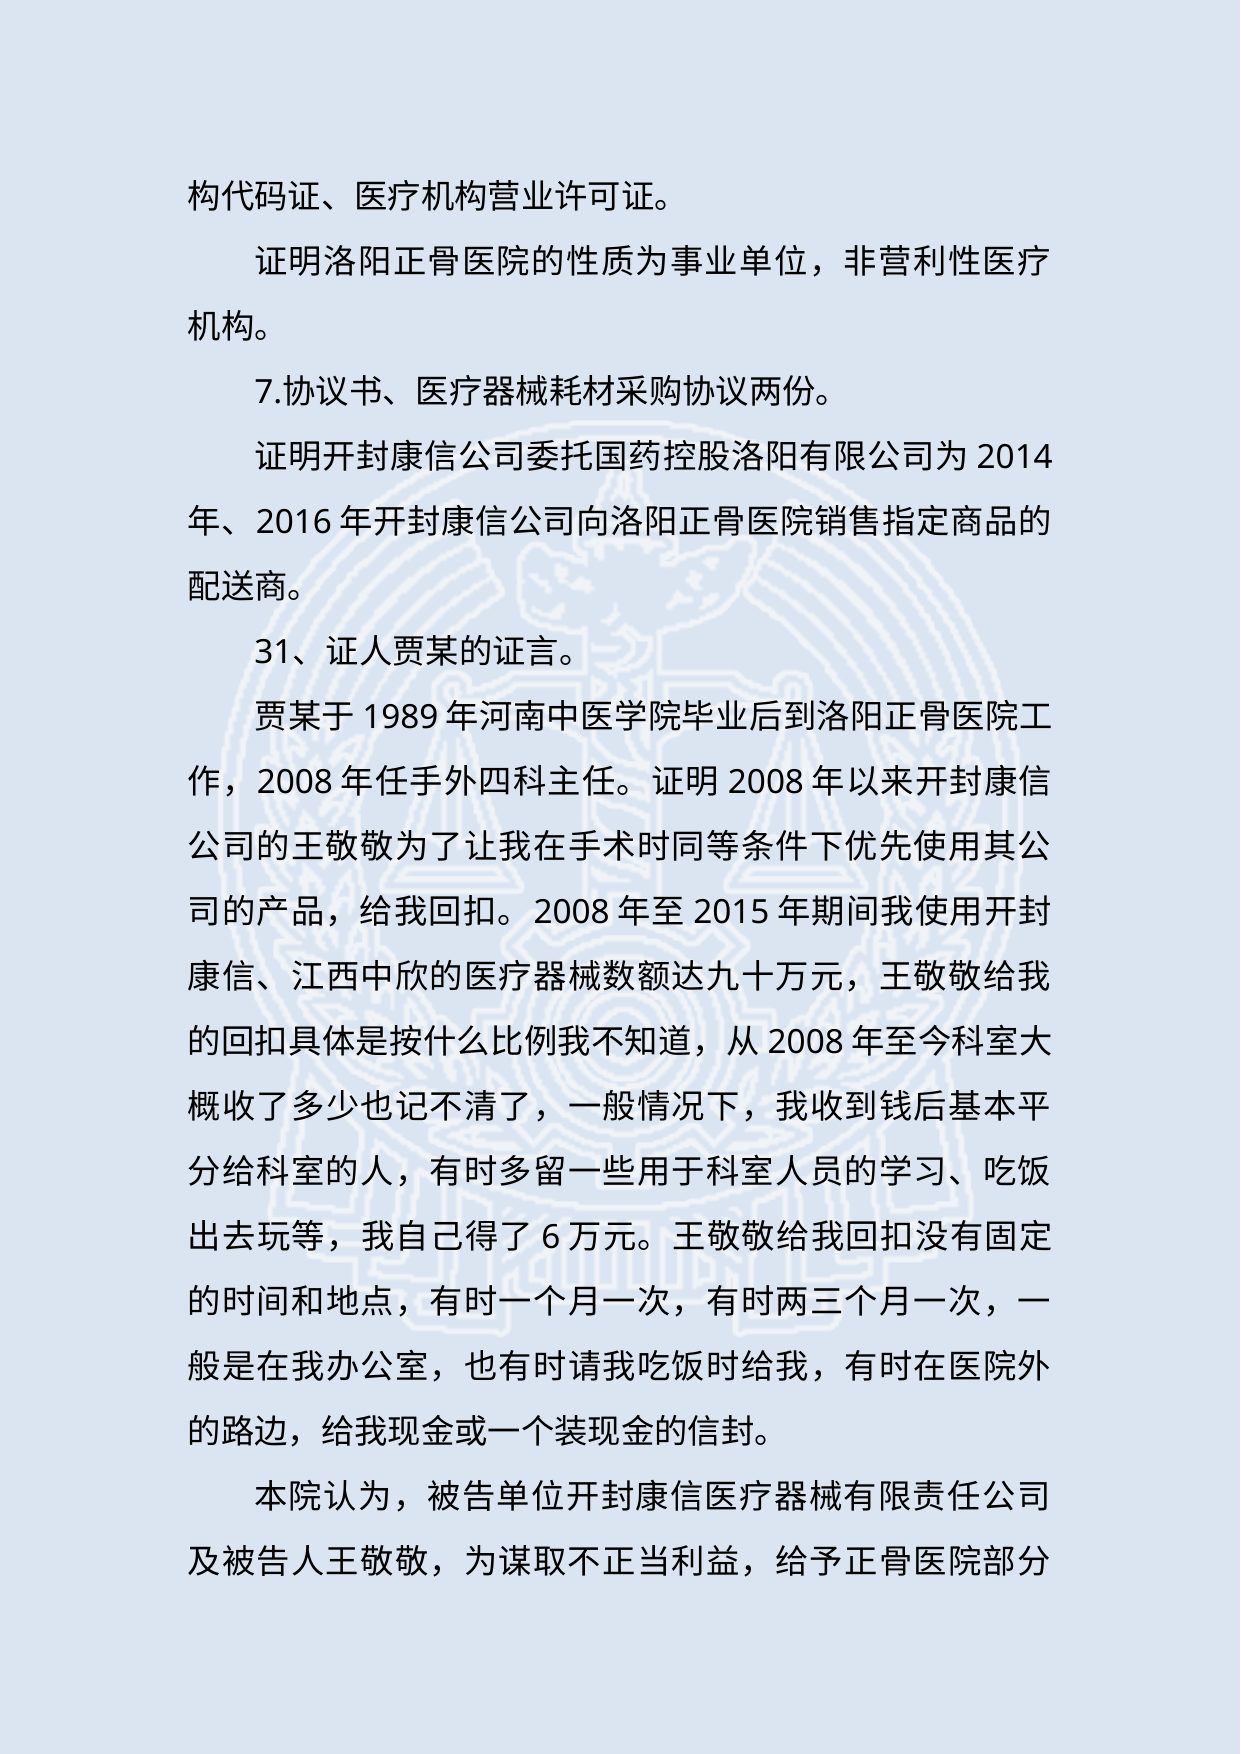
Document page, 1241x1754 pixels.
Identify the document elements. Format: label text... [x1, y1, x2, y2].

text 证明洛阳正骨医院的性质为事业单位，非营利性医疗机构。 [187, 227, 1053, 357]
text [187, 1462, 1053, 1592]
text 31、证人贾某的证言。 [187, 617, 1053, 682]
text 贾某于1989年河南中医学院毕业后到洛阳正骨医院工作，2008年任手外四科主任。证明2008年以来开封康信公司的王敬敬为了让我在手术时同等条件下优先使用其公司的产品，给我回扣。2008年至2015年期间我使用开封康信、江西中欣的医疗器械数额达九十万元，王敬敬给我的回扣具体是按什么比例我不知道，从2008年至今科室大概收了多少也记不清了，一般情况下，我收到钱后基本平分给科室的人，有时多留一些用于科室人员的学习、吃饭、出去玩等，我自己得了6万元。王敬敬给我回扣没有固定的时间和地点，有时一个月一次，有时两三个月一次，一般是在我办公室，也有时请我吃饭时给我，有时在医院外的路边，给我现金或一个装现金的信封。 [187, 682, 1053, 1462]
text 证明开封康信公司委托国药控股洛阳有限公司为2014年、2016年开封康信公司向洛阳正骨医院销售指定商品的配送商。 [187, 422, 1053, 617]
text 7.协议书、医疗器械耗材采购协议两份。 [187, 357, 1053, 422]
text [187, 162, 1053, 227]
